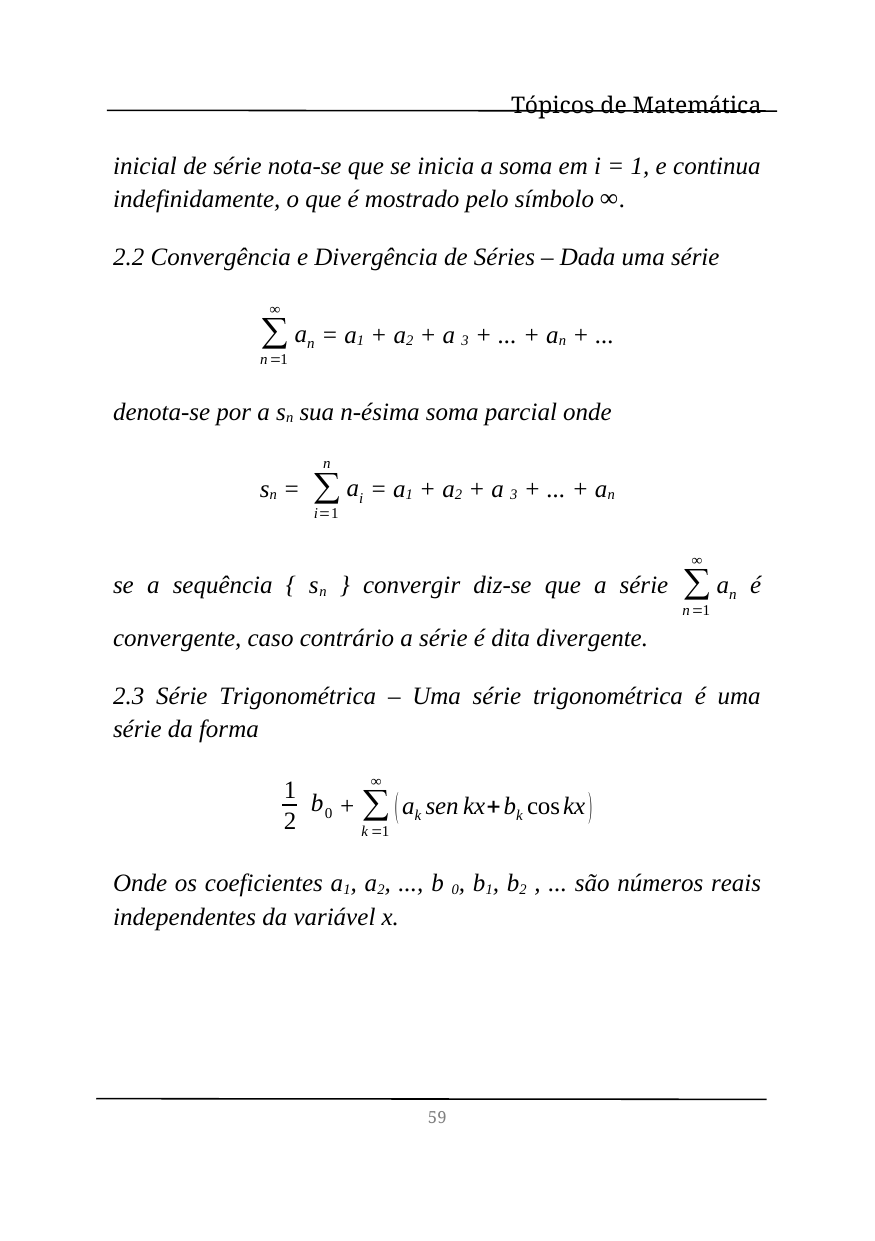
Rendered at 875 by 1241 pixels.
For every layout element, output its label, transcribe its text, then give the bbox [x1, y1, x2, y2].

text sn = = a1 + a2 + a 3 + ... + an [113, 455, 761, 522]
text Onde os coeficientes a1, a2, ..., b 0, b1, b2 , ... são números reais independentes da variável x. [113, 868, 761, 930]
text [113, 151, 761, 213]
text 2.2 Convergência e Divergência de Séries – Dada uma série [113, 242, 761, 271]
text se a sequência { sn } convergir diz-se que a série é convergente, caso contrário a série é dita divergente. [113, 551, 761, 652]
text denota-se por a sn sua n-ésima soma parcial onde [113, 397, 761, 426]
text + [113, 772, 761, 839]
text = a1 + a2 + a 3 + ... + an + ... [113, 300, 761, 367]
text 2.3 Série Trigonométrica – Uma série trigonométrica é uma série da forma [113, 681, 761, 743]
